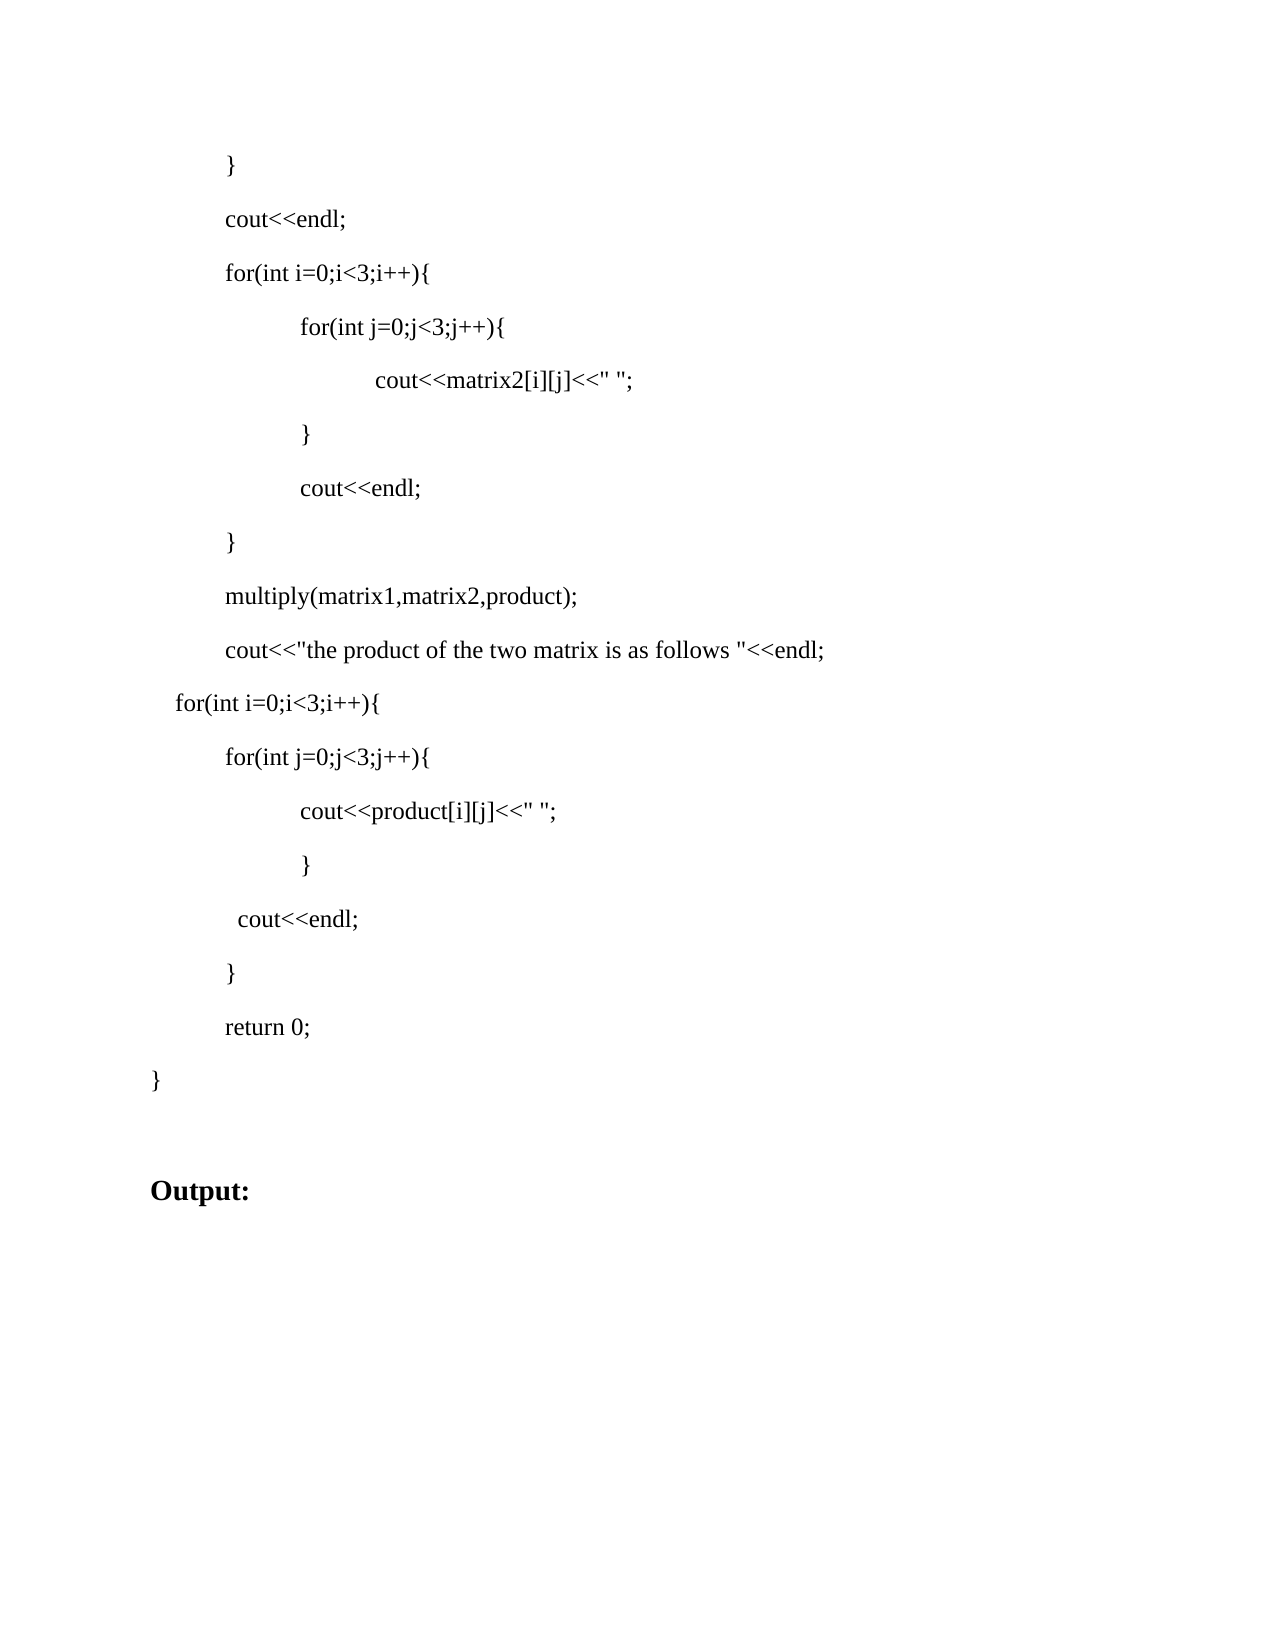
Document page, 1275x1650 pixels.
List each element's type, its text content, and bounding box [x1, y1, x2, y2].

text cout<<product[i][j]<<" "; [150, 796, 1125, 825]
text for(int i=0;i<3;i++){ [150, 688, 1125, 717]
text cout<<matrix2[i][j]<<" "; [150, 365, 1125, 394]
text for(int j=0;j<3;j++){ [150, 742, 1125, 771]
text } [150, 958, 1125, 987]
text for(int j=0;j<3;j++){ [150, 312, 1125, 340]
text cout<<endl; [150, 204, 1125, 233]
text } [150, 419, 1125, 448]
text } [150, 527, 1125, 556]
text for(int i=0;i<3;i++){ [150, 258, 1125, 286]
text return 0; [150, 1012, 1125, 1040]
text } [150, 1066, 1125, 1094]
text multiply(matrix1,matrix2,product); [150, 581, 1125, 609]
text } [150, 150, 1125, 179]
text } [150, 850, 1125, 879]
text cout<<endl; [150, 904, 1125, 933]
text cout<<endl; [150, 473, 1125, 502]
text cout<<"the product of the two matrix is as follows "<<endl; [150, 635, 1125, 663]
text Output: [150, 1173, 1125, 1207]
